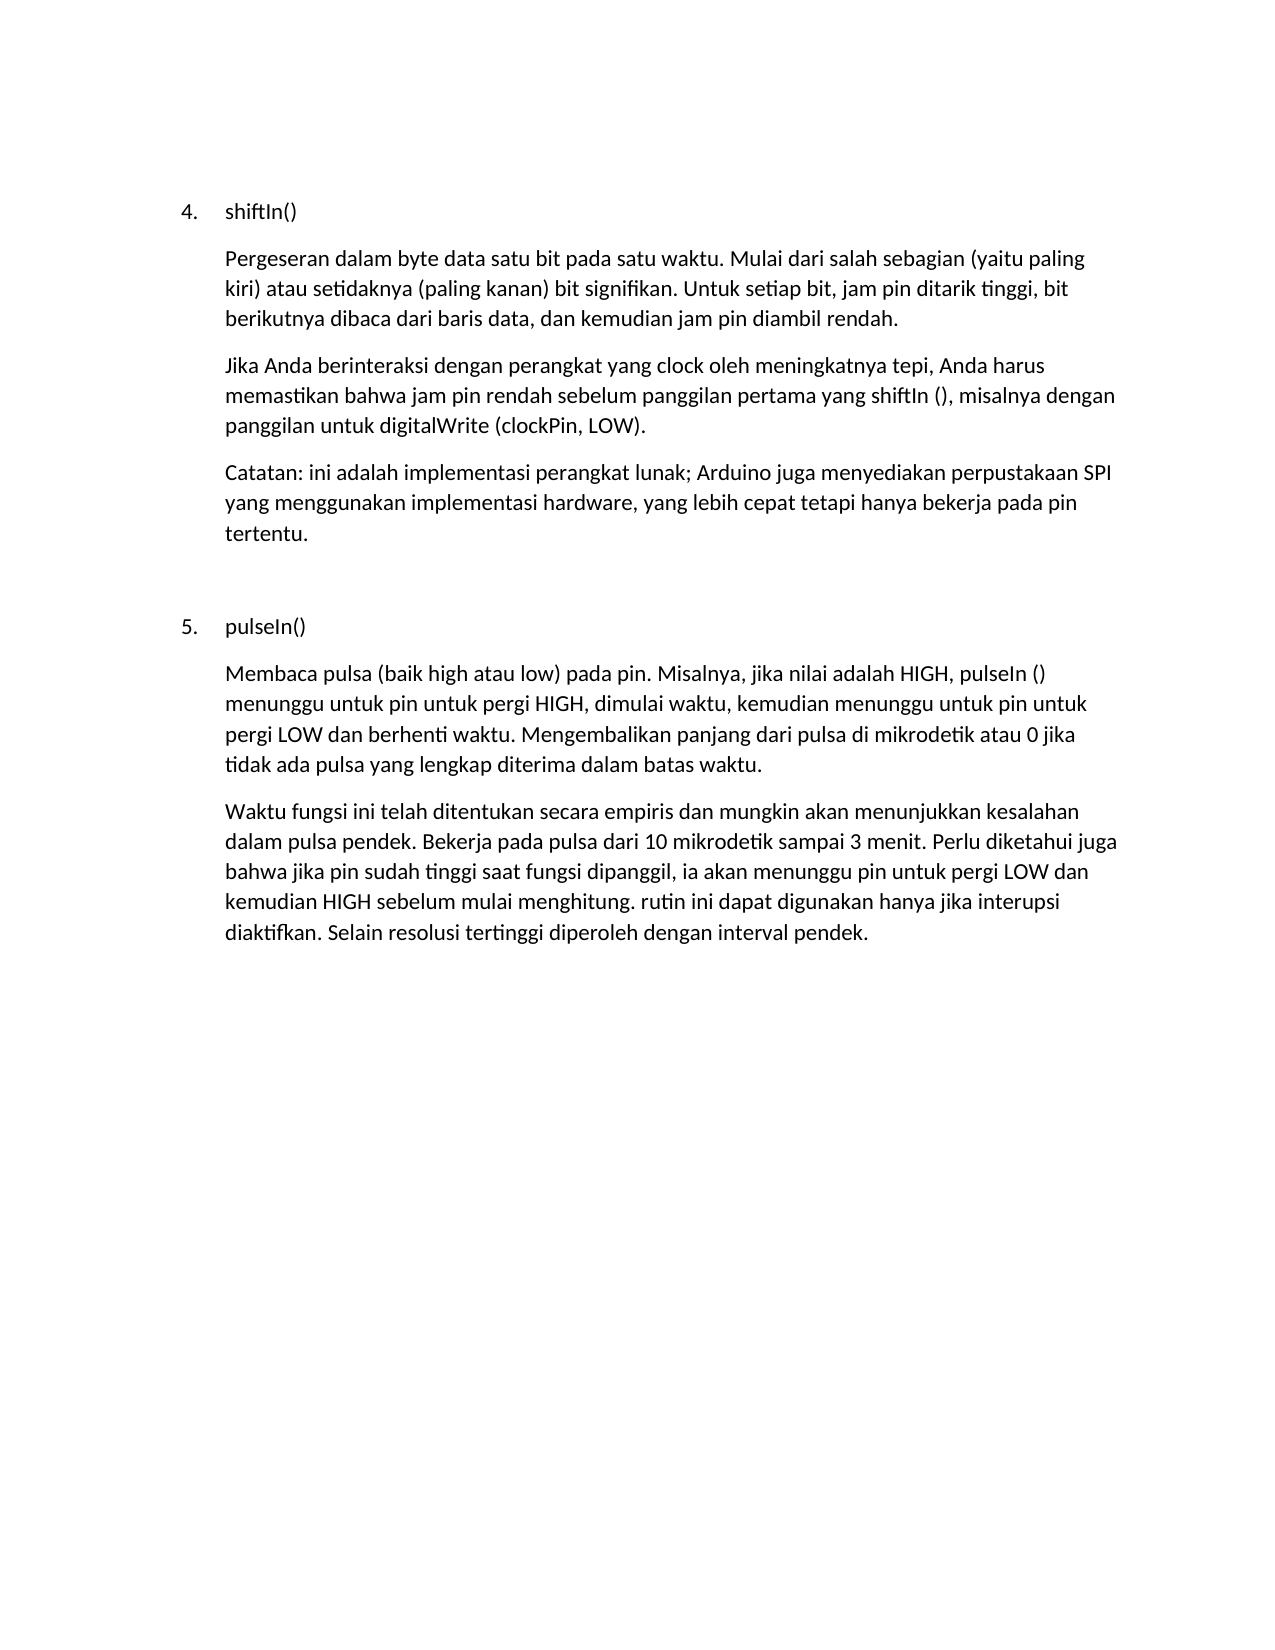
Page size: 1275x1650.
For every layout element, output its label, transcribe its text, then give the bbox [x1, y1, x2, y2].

text Jika Anda berinteraksi dengan perangkat yang clock oleh meningkatnya tepi, Anda harus memastikan bahwa jam pin rendah sebelum panggilan pertama yang shiftIn (), misalnya dengan panggilan untuk digitalWrite (clockPin, LOW). [225, 351, 1125, 439]
text Catatan: ini adalah implementasi perangkat lunak; Arduino juga menyediakan perpustakaan SPI yang menggunakan implementasi hardware, yang lebih cepat tetapi hanya bekerja pada pin tertentu. [225, 458, 1125, 547]
text 4. shiftIn() [150, 197, 1125, 225]
text Membaca pulsa (baik high atau low) pada pin. Misalnya, jika nilai adalah HIGH, pulseIn () menunggu untuk pin untuk pergi HIGH, dimulai waktu, kemudian menunggu untuk pin untuk pergi LOW dan berhenti waktu. Mengembalikan panjang dari pulsa di mikrodetik atau 0 jika tidak ada pulsa yang lengkap diterima dalam batas waktu. [225, 659, 1125, 778]
text 5. pulseIn() [150, 612, 1125, 641]
text Pergeseran dalam byte data satu bit pada satu waktu. Mulai dari salah sebagian (yaitu paling kiri) atau setidaknya (paling kanan) bit signifikan. Untuk setiap bit, jam pin ditarik tinggi, bit berikutnya dibaca dari baris data, dan kemudian jam pin diambil rendah. [225, 244, 1125, 332]
text Waktu fungsi ini telah ditentukan secara empiris dan mungkin akan menunjukkan kesalahan dalam pulsa pendek. Bekerja pada pulsa dari 10 mikrodetik sampai 3 menit. Perlu diketahui juga bahwa jika pin sudah tinggi saat fungsi dipanggil, ia akan menunggu pin untuk pergi LOW dan kemudian HIGH sebelum mulai menghitung. rutin ini dapat digunakan hanya jika interupsi diaktifkan. Selain resolusi tertinggi diperoleh dengan interval pendek. [225, 797, 1125, 946]
